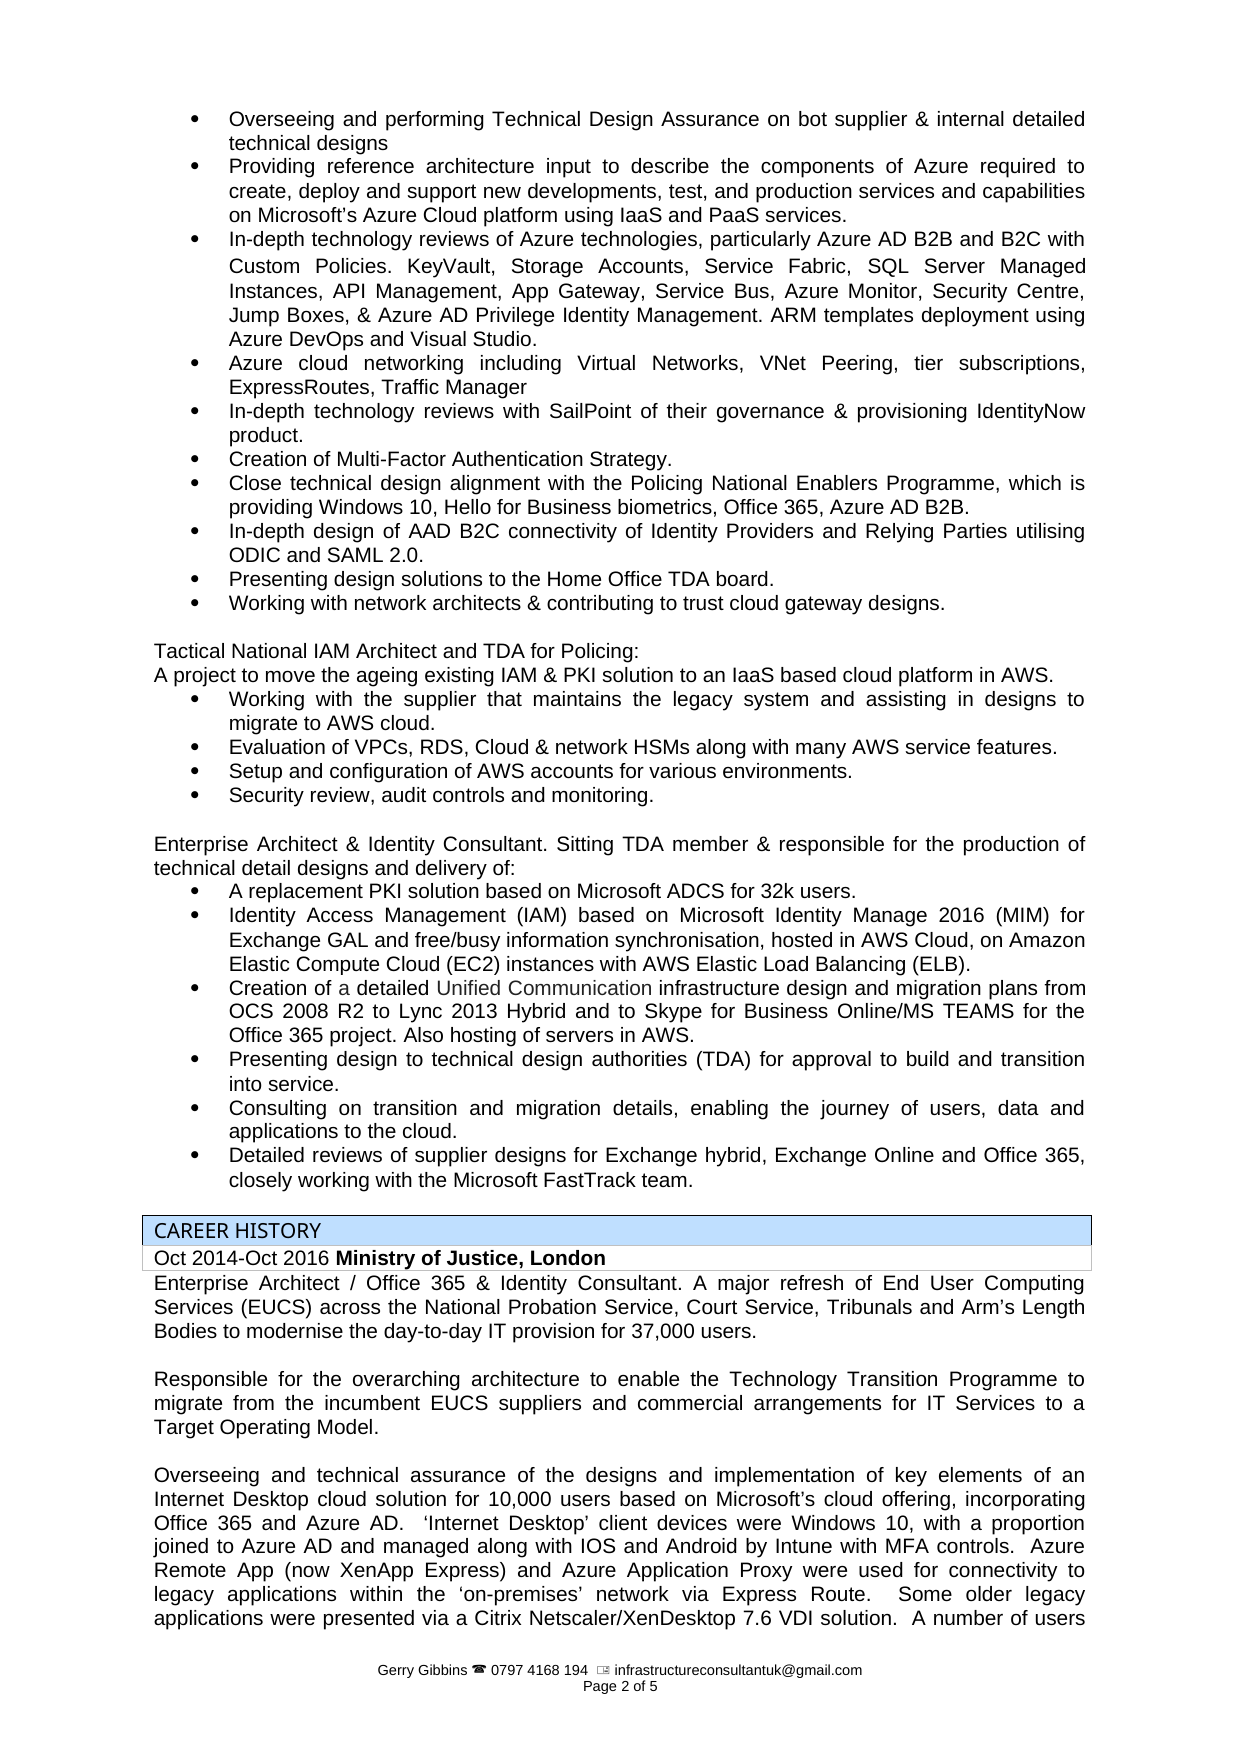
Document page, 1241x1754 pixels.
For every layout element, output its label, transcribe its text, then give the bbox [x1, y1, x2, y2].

text A project to move the ageing existing IAM & PKI solution to an IaaS based cloud platform in AWS. [153, 663, 1087, 687]
list Consulting on transition and migration details, enabling the journey of users, data and applications to the cloud. [191, 1095, 1087, 1143]
list Creation of Multi-Factor Authentication Strategy. [191, 447, 1087, 471]
list Working with network architects & contributing to trust cloud gateway designs. [191, 591, 1087, 615]
list Identity Access Management (IAM) based on Microsoft Identity Manage 2016 (MIM) for Exchange GAL and free/busy information synchronisation, hosted in AWS Cloud, on Amazon Elastic Compute Cloud (EC2) instances with AWS Elastic Load Balancing (ELB). [191, 903, 1087, 975]
list Security review, audit controls and monitoring. [191, 783, 1087, 807]
list In-depth technology reviews of Azure technologies, particularly Azure AD B2B and B2C with Custom Policies. KeyVault, Storage Accounts, Service Fabric, SQL Server Managed Instances, API Management, App Gateway, Service Bus, Azure Monitor, Security Centre, Jump Boxes, & Azure AD Privilege Identity Management. ARM templates deployment using Azure DevOps and Visual Studio. [191, 226, 1087, 351]
list Detailed reviews of supplier designs for Exchange hybrid, Exchange Online and Office 365, closely working with the Microsoft FastTrack team. [191, 1143, 1087, 1191]
list Overseeing and performing Technical Design Assurance on bot supplier & internal detailed technical designs [191, 106, 1087, 154]
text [153, 1462, 1087, 1630]
list Close technical design alignment with the Policing National Enablers Programme, which is providing Windows 10, Hello for Business biometrics, Office 365, Azure AD B2B. [191, 471, 1087, 519]
text Enterprise Architect & Identity Consultant. Sitting TDA member & responsible for the production of technical detail designs and delivery of: [153, 831, 1087, 879]
list Providing reference architecture input to describe the components of Azure required to create, deploy and support new developments, test, and production services and capabilities on Microsoft’s Azure Cloud platform using IaaS and PaaS services. [191, 154, 1087, 226]
list Azure cloud networking including Virtual Networks, VNet Peering, tier subscriptions, ExpressRoutes, Traffic Manager [191, 351, 1087, 399]
list Creation of a detailed Unified Communication infrastructure design and migration plans from OCS 2008 R2 to Lync 2013 Hybrid and to Skype for Business Online/MS TEAMS for the Office 365 project. Also hosting of servers in AWS. [191, 975, 1087, 1047]
table_header CAREER HISTORY [143, 1216, 1091, 1245]
list Setup and configuration of AWS accounts for various environments. [191, 759, 1087, 783]
list A replacement PKI solution based on Microsoft ADCS for 32k users. [191, 879, 1087, 903]
text Responsible for the overarching architecture to enable the Technology Transition Programme to migrate from the incumbent EUCS suppliers and commercial arrangements for IT Services to a Target Operating Model. [153, 1367, 1087, 1438]
list Evaluation of VPCs, RDS, Cloud & network HSMs along with many AWS service features. [191, 735, 1087, 759]
list In-depth design of AAD B2C connectivity of Identity Providers and Relying Parties utilising ODIC and SAML 2.0. [191, 519, 1087, 567]
text Enterprise Architect / Office 365 & Identity Consultant. A major refresh of End User Computing Services (EUCS) across the National Probation Service, Court Service, Tribunals and Arm’s Length Bodies to modernise the day-to-day IT provision for 37,000 users. [153, 1271, 1087, 1343]
list Presenting design to technical design authorities (TDA) for approval to build and transition into service. [191, 1047, 1087, 1095]
list Working with the supplier that maintains the legacy system and assisting in designs to migrate to AWS cloud. [191, 687, 1087, 735]
list Presenting design solutions to the Home Office TDA board. [191, 567, 1087, 591]
table_cell Oct 2014-Oct 2016 Ministry of Justice, London [143, 1246, 1091, 1270]
text Tactical National IAM Architect and TDA for Policing: [153, 639, 1087, 663]
list In-depth technology reviews with SailPoint of their governance & provisioning IdentityNow product. [191, 399, 1087, 447]
